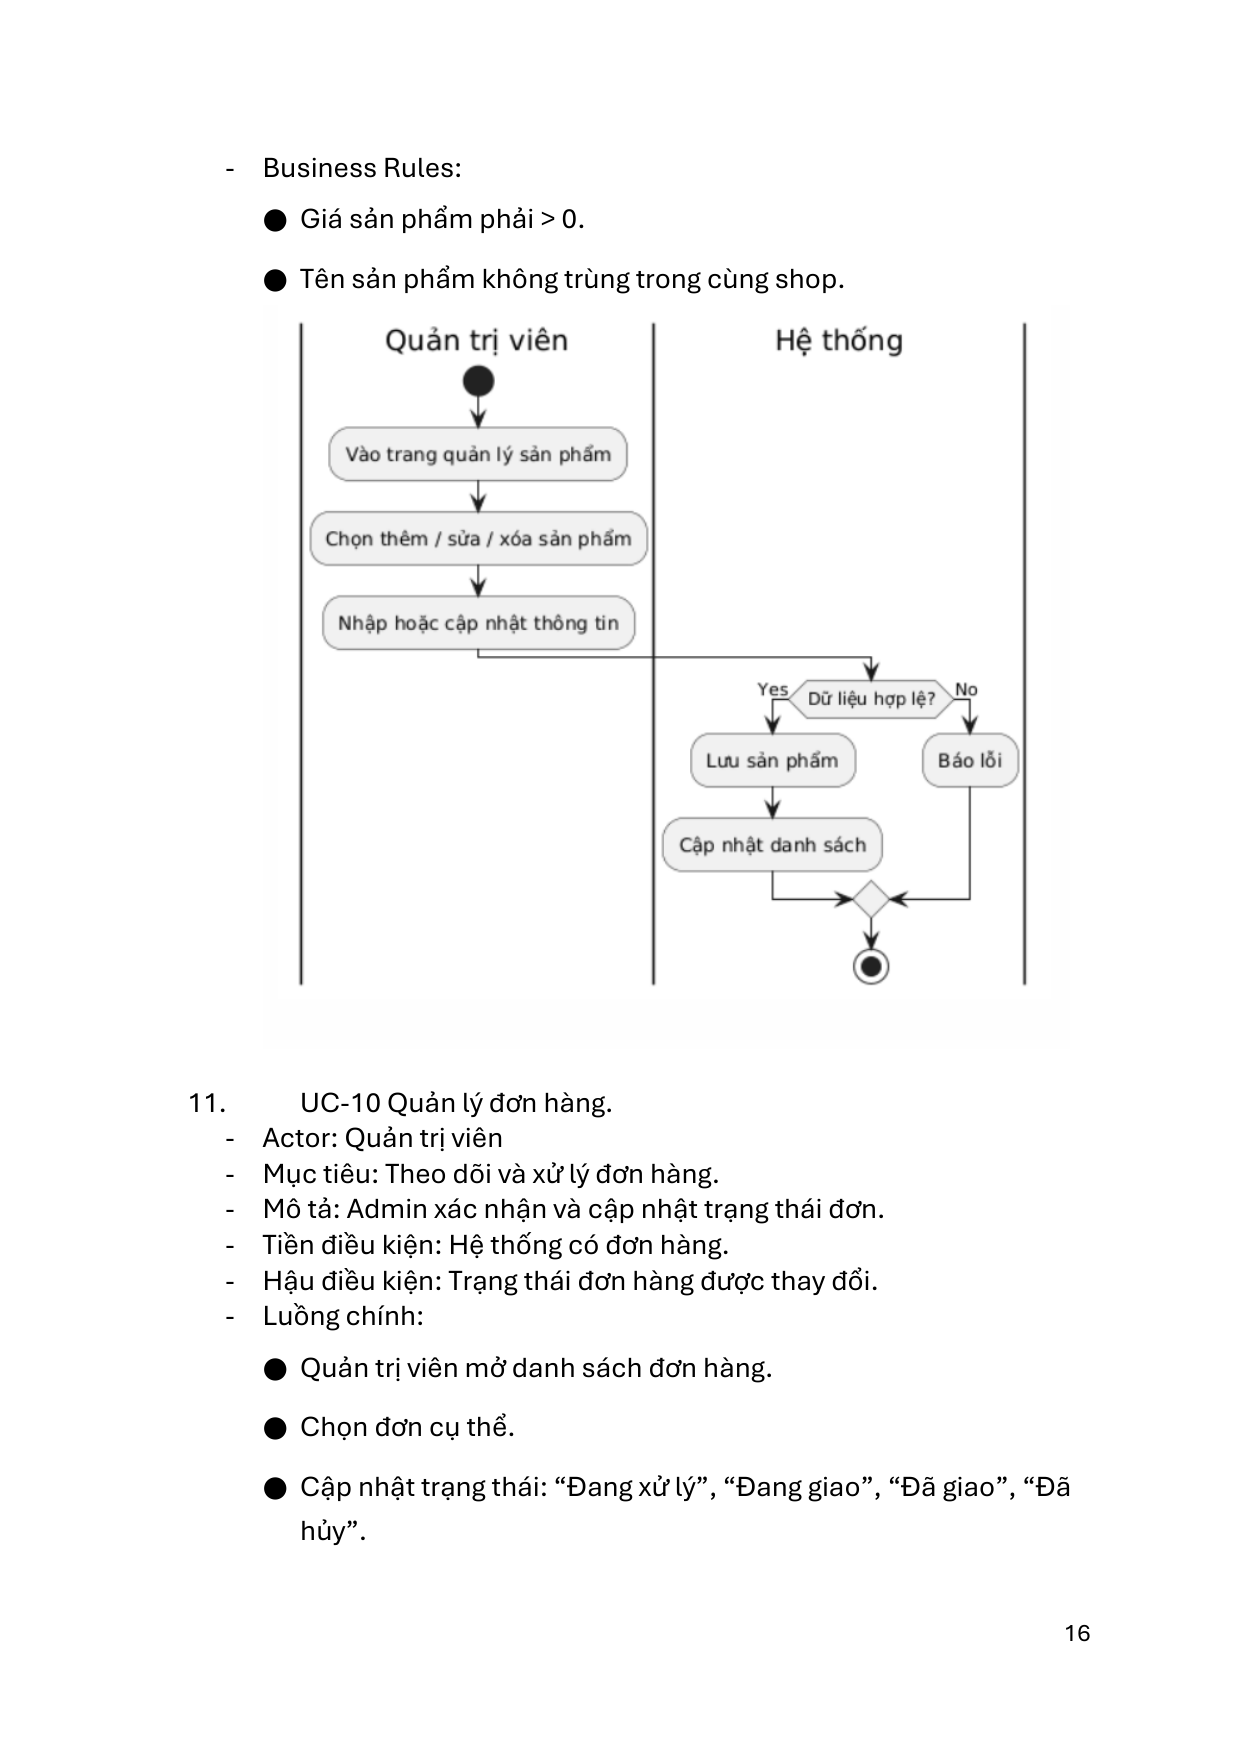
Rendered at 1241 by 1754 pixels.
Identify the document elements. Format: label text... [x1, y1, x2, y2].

list Chọn đơn cụ thể. [262, 1394, 1090, 1453]
list Luồng chính: [225, 1298, 1090, 1334]
list Tiền điều kiện: Hệ thống có đơn hàng. [225, 1227, 1090, 1263]
list Mô tả: Admin xác nhận và cập nhật trạng thái đơn. [225, 1191, 1090, 1227]
list Tên sản phẩm không trùng trong cùng shop. [262, 245, 1090, 305]
list Business Rules: [225, 150, 1090, 186]
list UC-10 Quản lý đơn hàng. [187, 1084, 1090, 1120]
list Actor: Quản trị viên [225, 1120, 1090, 1156]
list Giá sản phẩm phải > 0. [262, 186, 1090, 245]
list Quản trị viên mở danh sách đơn hàng. [262, 1334, 1090, 1394]
list Mục tiêu: Theo dõi và xử lý đơn hàng. [225, 1156, 1090, 1191]
list Cập nhật trạng thái: “Đang xử lý”, “Đang giao”, “Đã giao”, “Đã hủy”. [262, 1453, 1090, 1549]
picture [262, 305, 1071, 1049]
list Hậu điều kiện: Trạng thái đơn hàng được thay đổi. [225, 1263, 1090, 1298]
